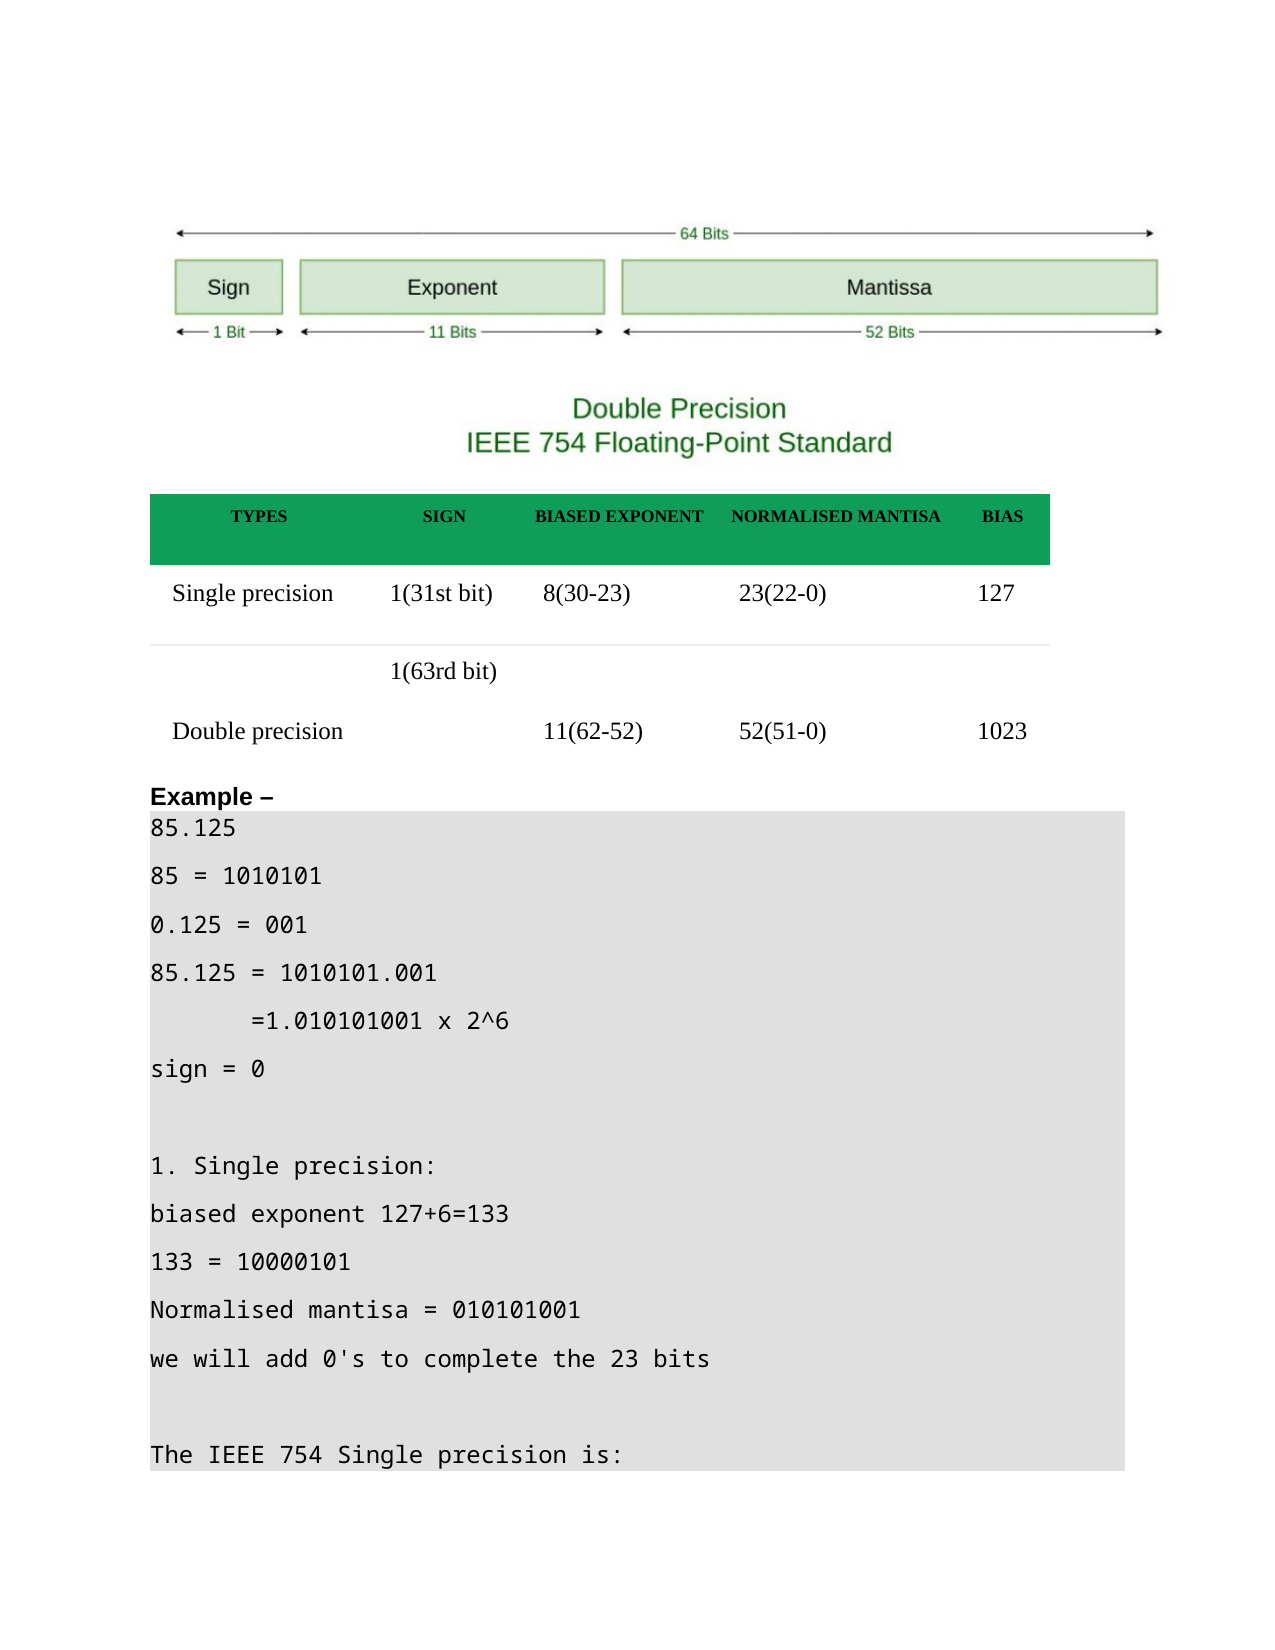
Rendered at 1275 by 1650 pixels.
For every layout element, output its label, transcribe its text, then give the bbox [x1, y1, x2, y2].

text 0.125 = 001 [150, 907, 1125, 940]
text 85.125 = 1010101.001 [150, 956, 1125, 988]
table_header BIASED EXPONENT [521, 494, 717, 565]
text =1.010101001 x 2^6 [150, 1004, 1125, 1036]
table_cell 1(31st bit) [368, 567, 521, 644]
table_cell 127 [955, 567, 1050, 644]
table_cell 52(51-0) [717, 646, 955, 782]
text sign = 0 [150, 1052, 1125, 1085]
text we will add 0's to complete the 23 bits [150, 1341, 1125, 1374]
table_header TYPES [150, 494, 368, 565]
table_cell Double precision [150, 646, 368, 782]
table_cell 11(62-52) [521, 646, 717, 782]
text Normalised mantisa = 010101001 [150, 1293, 1125, 1326]
text 85.125 [150, 811, 1125, 843]
text 133 = 10000101 [150, 1245, 1125, 1278]
table_cell 1023 [955, 646, 1050, 782]
table_cell 8(30-23) [521, 567, 717, 644]
table_header NORMALISED MANTISA [717, 494, 955, 565]
table_cell Single precision [150, 567, 368, 644]
table_header SIGN [368, 494, 521, 565]
text biased exponent 127+6=133 [150, 1197, 1125, 1229]
table_cell 1(63rd bit) [368, 646, 521, 782]
table_header BIAS [955, 494, 1050, 565]
text Example – [150, 782, 1125, 811]
text The IEEE 754 Single precision is: [150, 1438, 1125, 1471]
table_cell 23(22-0) [717, 567, 955, 644]
text 1. Single precision: [150, 1148, 1125, 1181]
picture [150, 207, 1189, 479]
text 85 = 1010101 [150, 859, 1125, 892]
